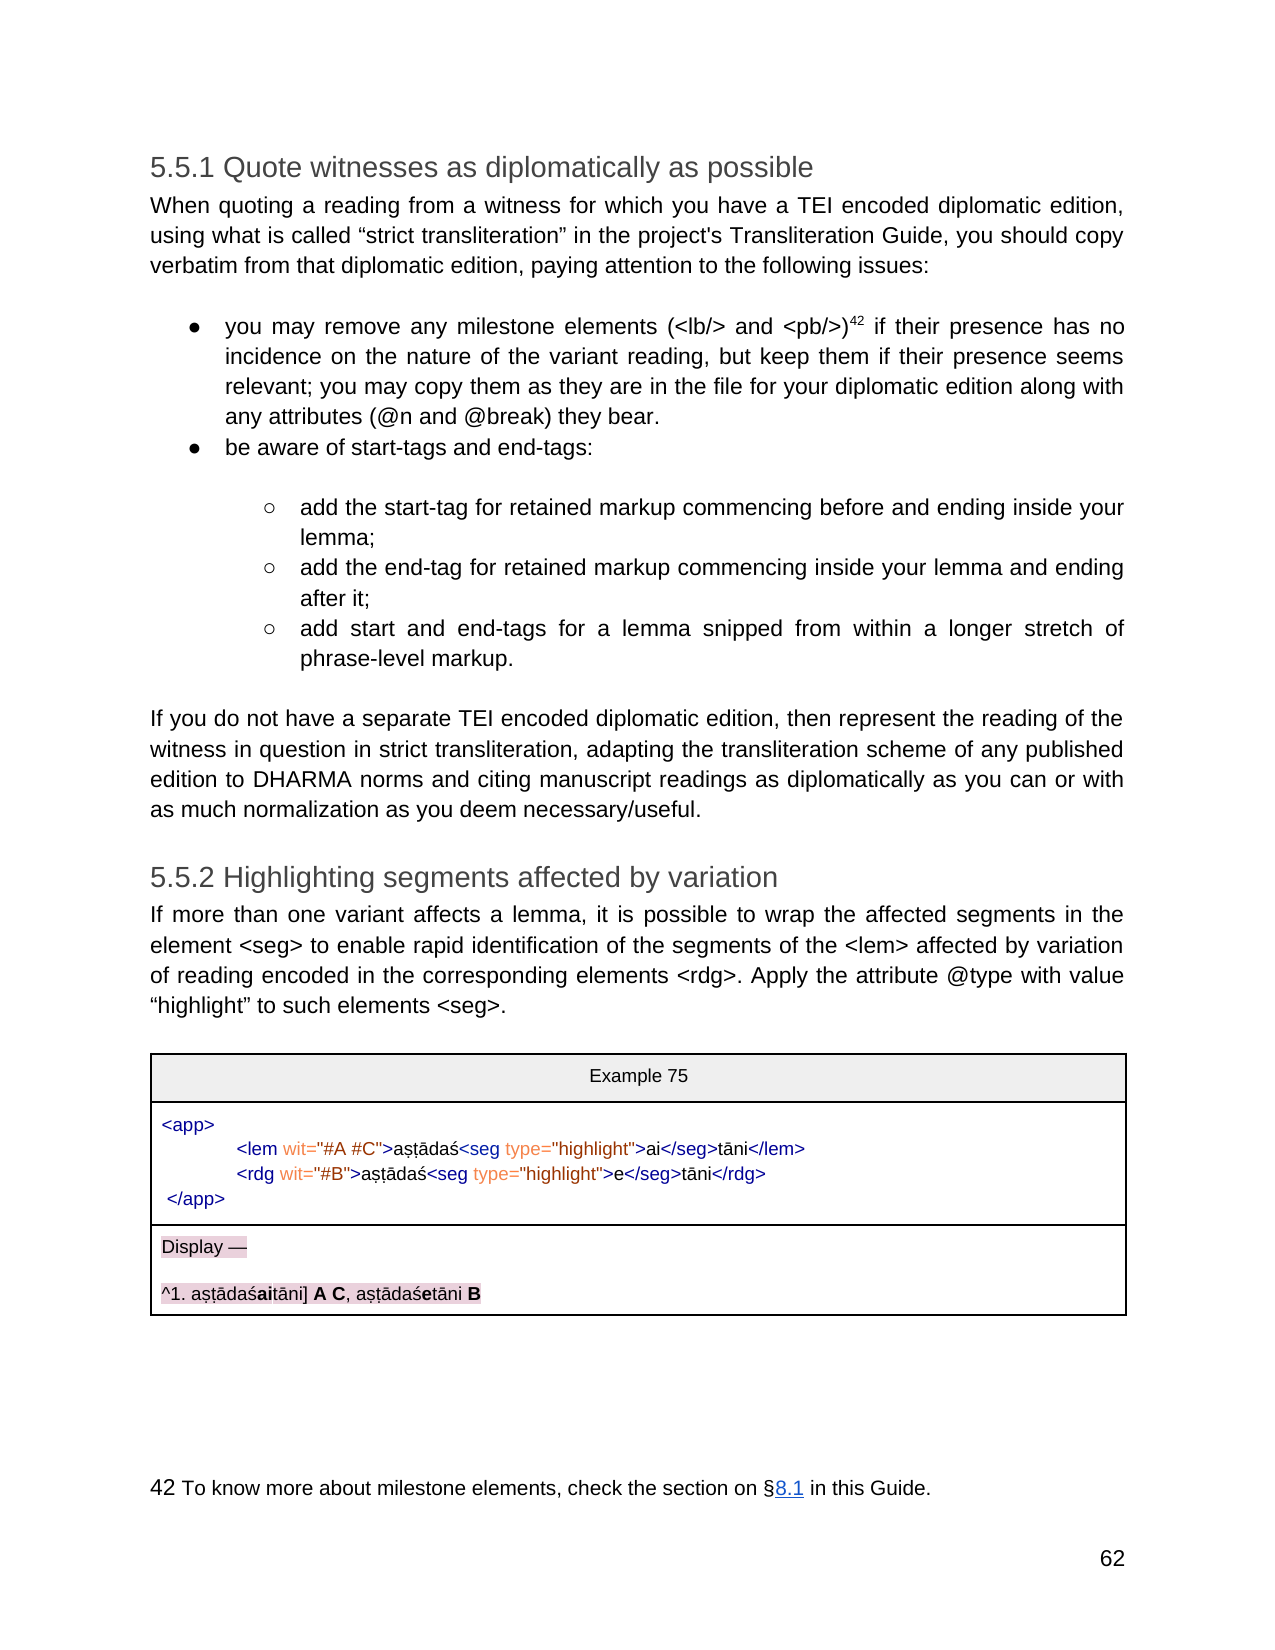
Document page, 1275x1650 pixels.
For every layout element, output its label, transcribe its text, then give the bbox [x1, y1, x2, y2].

table_header Example 75 [152, 1055, 1125, 1101]
table_cell Display — ^1. aṣṭādaśaitāni] A C, aṣṭādaśetāni B [152, 1226, 1125, 1314]
subtitle 5.5.2 Highlighting segments affected by variation [150, 859, 1125, 893]
text If more than one variant affects a lemma, it is possible to wrap the affected segments in the element <seg> to enable rapid identification of the segments of the <lem> affected by variation of reading encoded in the corresponding elements <rdg>. Apply the attribute @type with value “highlight” to such elements <seg>. [150, 901, 1125, 1018]
list add the end-tag for retained markup commencing inside your lemma and ending after it; [262, 554, 1125, 611]
list add the start-tag for retained markup commencing before and ending inside your lemma; [262, 494, 1125, 551]
list add start and end-tags for a lemma snipped from within a longer stretch of phrase-level markup. [262, 615, 1125, 671]
list be aware of start-tags and end-tags: [187, 433, 1125, 460]
table_cell <app> <lem wit="#A #C">aṣṭādaś<seg type="highlight">ai</seg>tāni</lem> <rdg wit="#B">aṣṭādaś<seg type="highlight">e</seg>tāni</rdg> </app> [152, 1103, 1125, 1223]
subtitle 5.5.1 Quote witnesses as diplomatically as possible [150, 150, 1125, 183]
list you may remove any milestone elements (<lb/> and <pb/>) if their presence has no incidence on the nature of the variant reading, but keep them if their presence seems relevant; you may copy them as they are in the file for your diplomatic edition along with any attributes (@n and @break) they bear. [187, 313, 1125, 430]
text When quoting a reading from a witness for which you have a TEI encoded diplomatic edition, using what is called “strict transliteration” in the project's Transliteration Guide, you should copy verbatim from that diplomatic edition, paying attention to the following issues: [150, 192, 1125, 279]
text If you do not have a separate TEI encoded diplomatic edition, then represent the reading of the witness in question in strict transliteration, adapting the transliteration scheme of any published edition to DHARMA norms and citing manuscript readings as diplomatically as you can or with as much normalization as you deem necessary/useful. [150, 705, 1125, 822]
